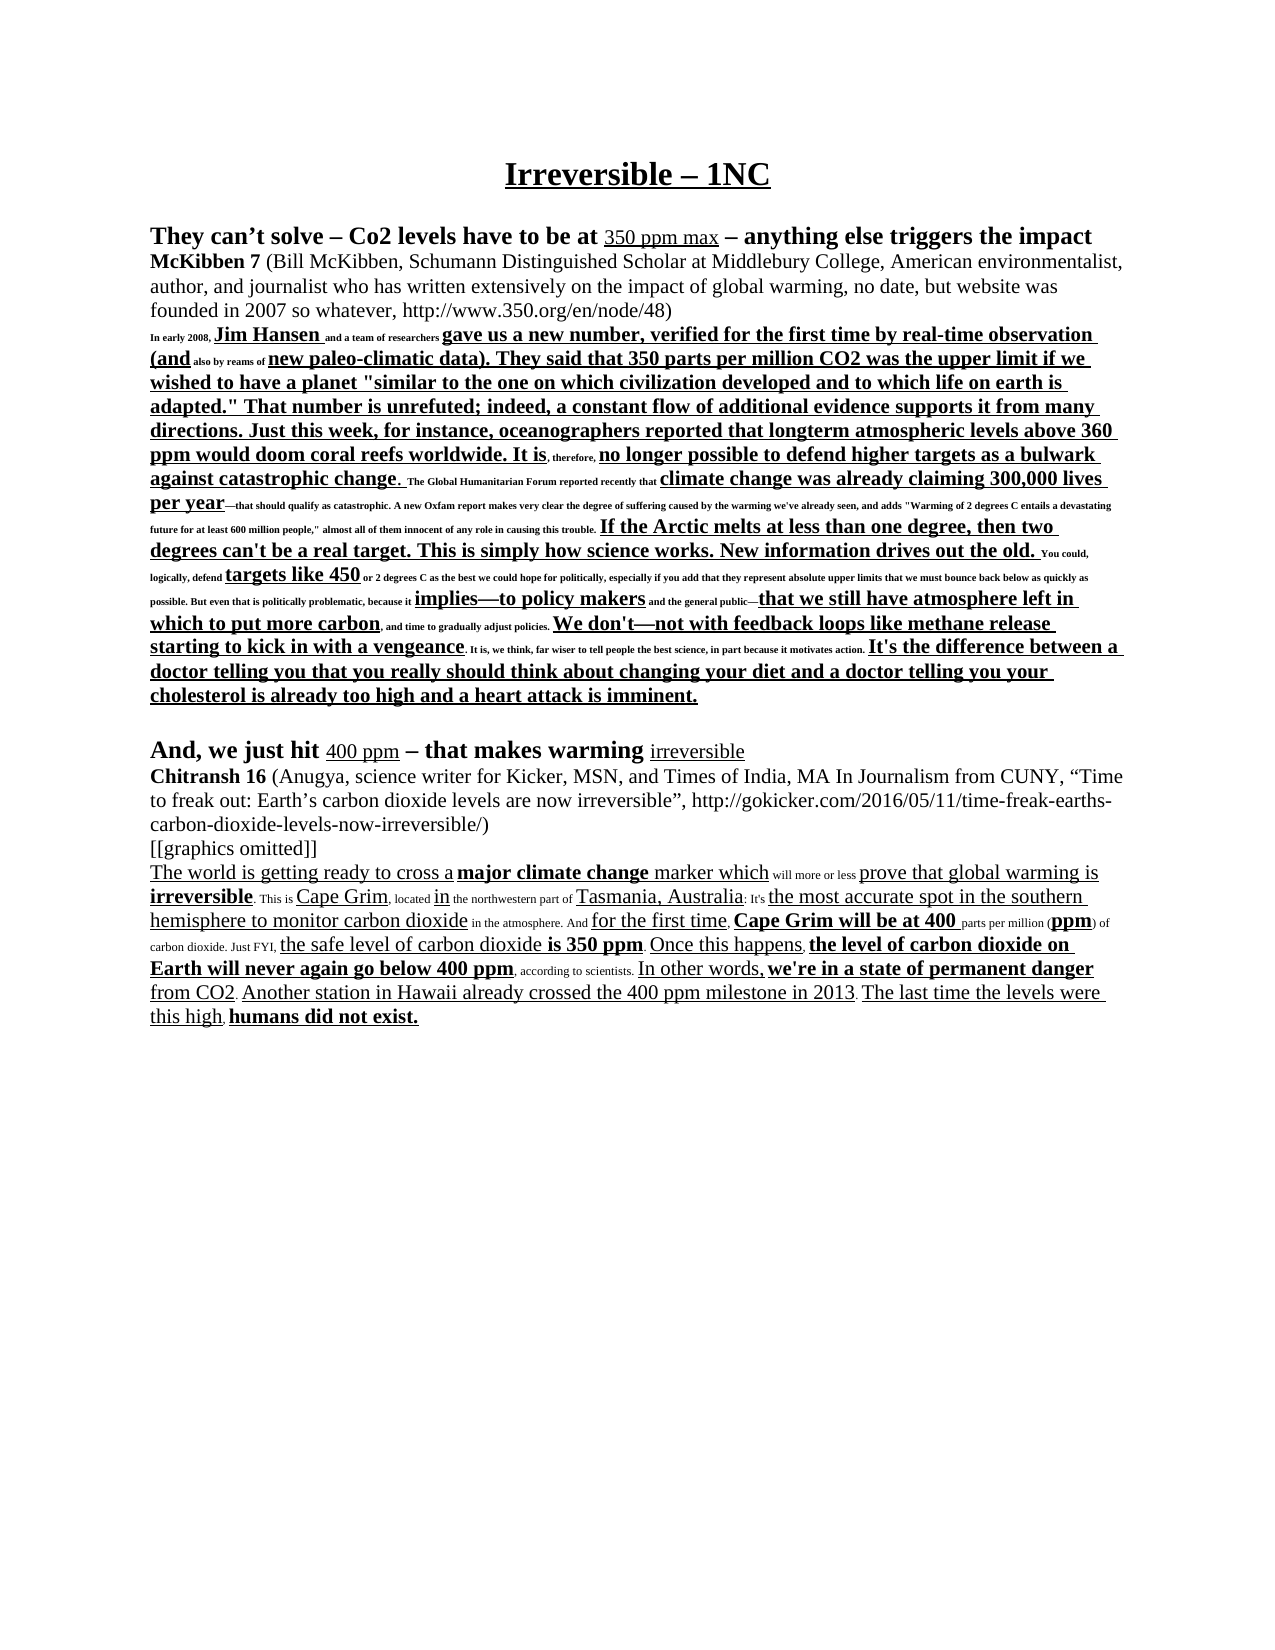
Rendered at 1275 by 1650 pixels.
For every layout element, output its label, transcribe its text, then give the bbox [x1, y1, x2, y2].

subtitle Irreversible – 1NC [150, 154, 1125, 192]
text Chitransh 16 (Anugya, science writer for Kicker, MSN, and Times of India, MA In Journalism from CUNY, “Time to freak out: Earth’s carbon dioxide levels are now irreversible”, http://gokicker.com/2016/05/11/time-freak-earths-carbon-dioxide-levels-now-irreversible/) [150, 764, 1125, 836]
subtitle And, we just hit 400 ppm – that makes warming irreversible [150, 735, 1125, 764]
text The world is getting ready to cross a major climate change marker which will more or less prove that global warming is irreversible. This is Cape Grim, located in the northwestern part of Tasmania, Australia: It's the most accurate spot in the southern hemisphere to monitor carbon dioxide in the atmosphere. And for the first time, Cape Grim will be at 400 parts per million (ppm) of carbon dioxide. Just FYI, the safe level of carbon dioxide is 350 ppm. Once this happens, the level of carbon dioxide on Earth will never again go below 400 ppm, according to scientists. In other words, we're in a state of permanent danger from CO2. Another station in Hawaii already crossed the 400 ppm milestone in 2013. The last time the levels were this high, humans did not exist. [150, 860, 1125, 1028]
text In early 2008, Jim Hansen and a team of researchers gave us a new number, verified for the first time by real-time observation (and also by reams of new paleo-climatic data). They said that 350 parts per million CO2 was the upper limit if we wished to have a planet "similar to the one on which civilization developed and to which life on earth is adapted." That number is unrefuted; indeed, a constant flow of additional evidence supports it from many directions. Just this week, for instance, oceanographers reported that longterm atmospheric levels above 360 ppm would doom coral reefs worldwide. It is, therefore, no longer possible to defend higher targets as a bulwark against catastrophic change. The Global Humanitarian Forum reported recently that climate change was already claiming 300,000 lives per year—that should qualify as catastrophic. A new Oxfam report makes very clear the degree of suffering caused by the warming we've already seen, and adds "Warming of 2 degrees C entails a devastating future for at least 600 million people," almost all of them innocent of any role in causing this trouble. If the Arctic melts at less than one degree, then two degrees can't be a real target. This is simply how science works. New information drives out the old. You could, logically, defend targets like 450 or 2 degrees C as the best we could hope for politically, especially if you add that they represent absolute upper limits that we must bounce back below as quickly as possible. But even that is politically problematic, because it implies—to policy makers and the general public—that we still have atmosphere left in which to put more carbon, and time to gradually adjust policies. We don't—not with feedback loops like methane release starting to kick in with a vengeance. It is, we think, far wiser to tell people the best science, in part because it motivates action. It's the difference between a doctor telling you that you really should think about changing your diet and a doctor telling you your cholesterol is already too high and a heart attack is imminent. [150, 322, 1125, 707]
subtitle They can’t solve – Co2 levels have to be at 350 ppm max – anything else triggers the impact [150, 221, 1125, 249]
text [[graphics omitted]] [150, 836, 1125, 860]
text McKibben 7 (Bill McKibben, Schumann Distinguished Scholar at Middlebury College, American environmentalist, author, and journalist who has written extensively on the impact of global warming, no date, but website was founded in 2007 so whatever, http://www.350.org/en/node/48) [150, 249, 1125, 322]
